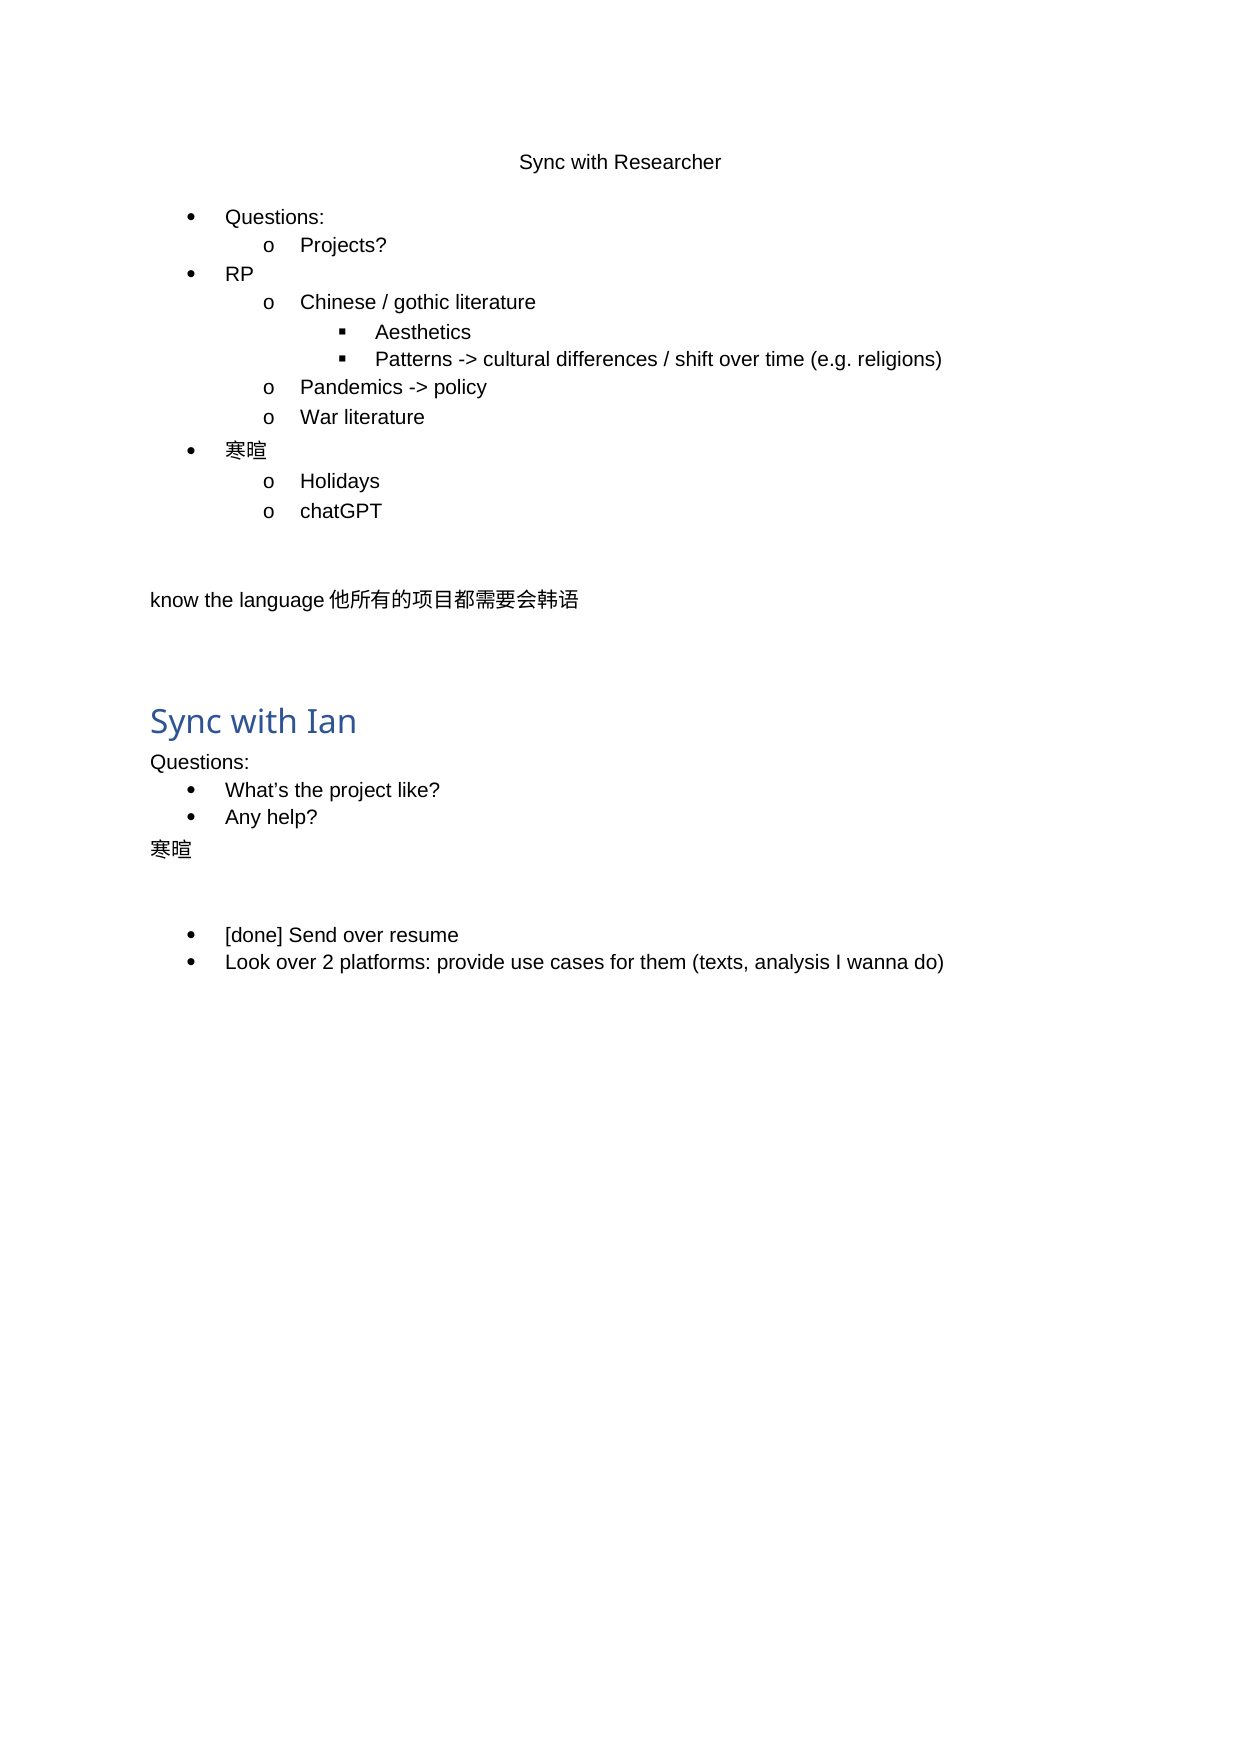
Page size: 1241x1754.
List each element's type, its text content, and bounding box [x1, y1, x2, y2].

text 寒暄 [150, 833, 1090, 863]
list [done] Send over resume [187, 922, 1090, 947]
subtitle Sync with Ian [150, 698, 1090, 743]
list What’s the project like? [187, 778, 1090, 802]
list chatGPT [262, 498, 1090, 524]
text Sync with Researcher [150, 150, 1090, 174]
list Holidays [262, 469, 1090, 495]
list Chinese / gothic literature [262, 290, 1090, 316]
list War literature [262, 404, 1090, 430]
list Any help? [187, 805, 1090, 829]
list RP [187, 262, 1090, 286]
list Questions: [187, 205, 1090, 229]
list Patterns -> cultural differences / shift over time (e.g. religions) [337, 347, 1090, 371]
list Aesthetics [337, 319, 1090, 344]
text Questions: [150, 750, 1090, 774]
list 寒暄 [187, 434, 1090, 464]
list Pandemics -> policy [262, 375, 1090, 401]
list Look over 2 platforms: provide use cases for them (texts, analysis I wanna do) [187, 950, 1090, 974]
list Projects? [262, 233, 1090, 258]
text know the language他所有的项目都需要会韩语 [150, 583, 1090, 613]
